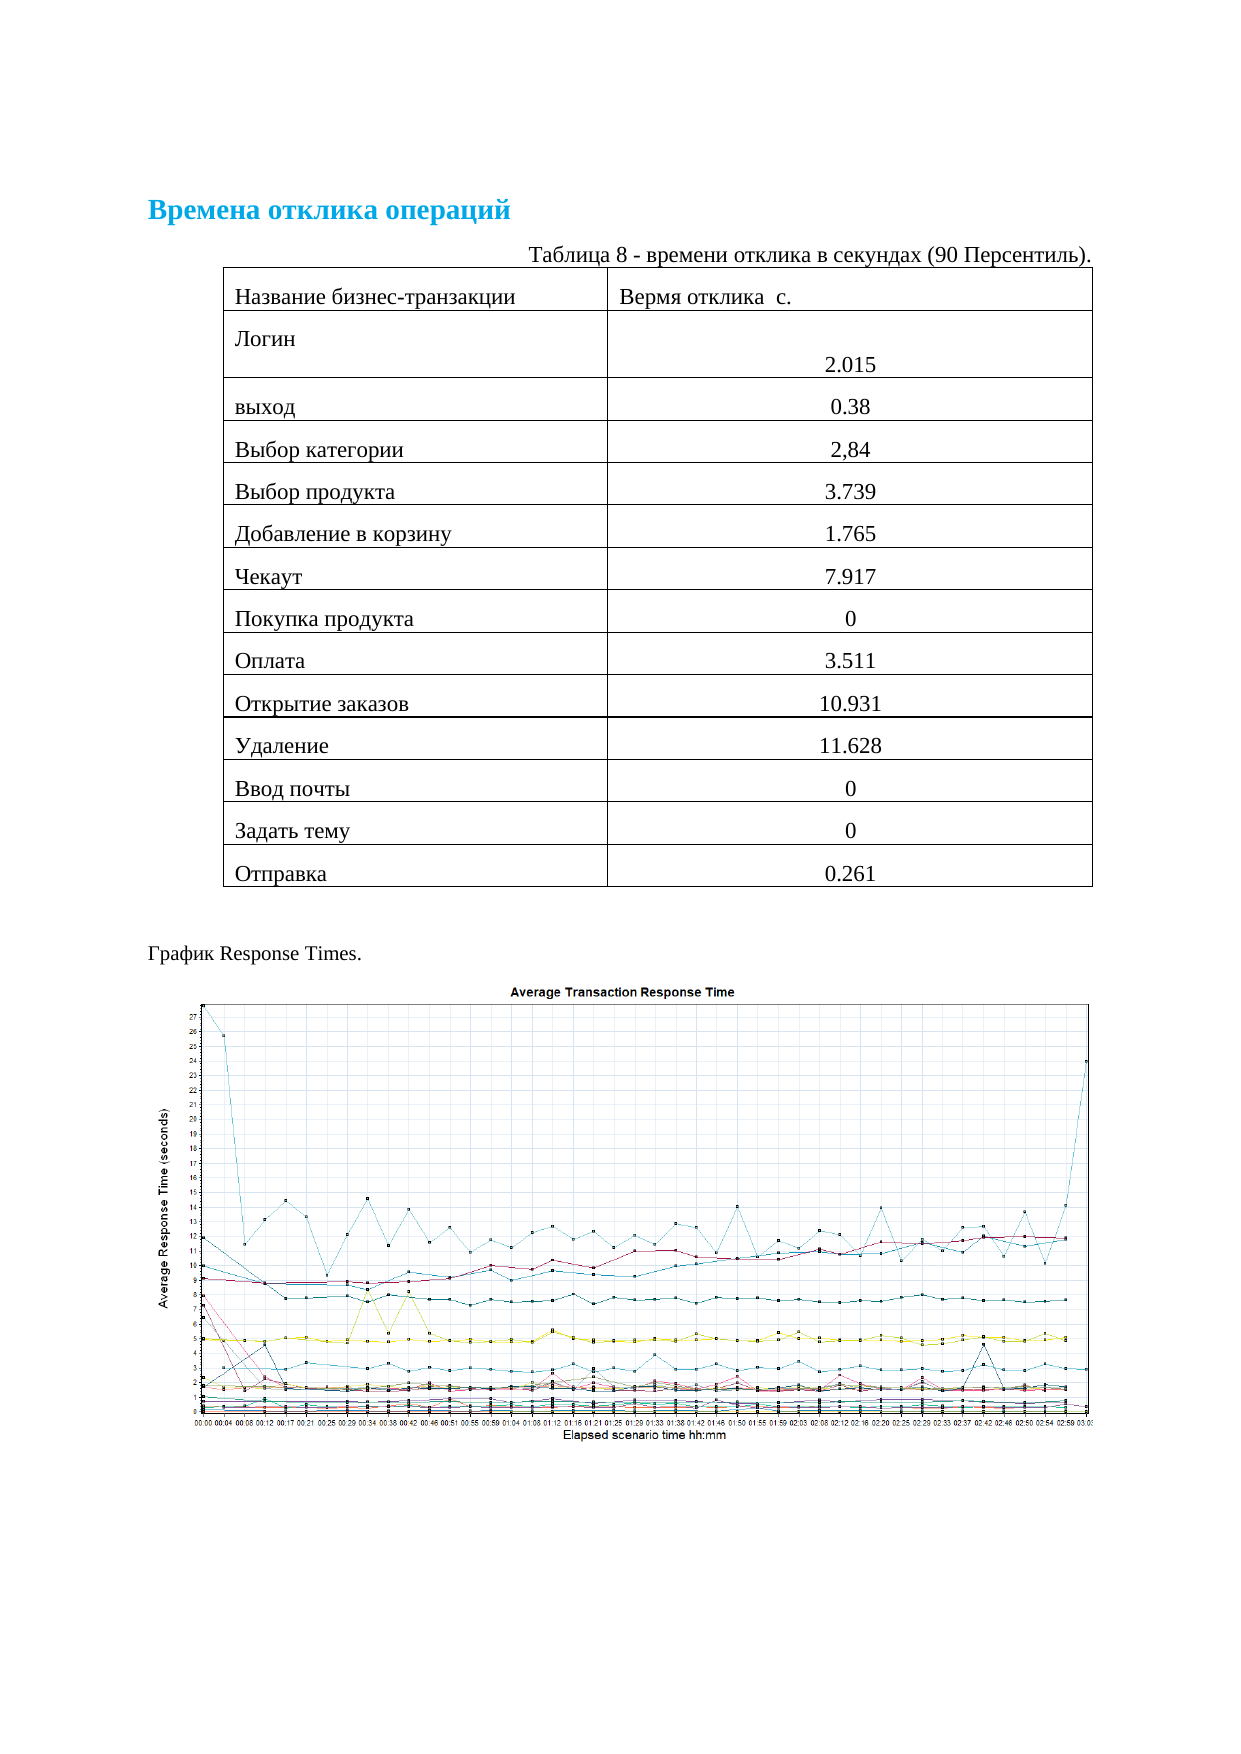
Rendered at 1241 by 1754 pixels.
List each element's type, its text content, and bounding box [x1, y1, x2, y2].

table_cell 2.015 [608, 311, 1092, 377]
table_cell Отправка [224, 845, 607, 886]
table_cell Задать тему [224, 802, 607, 843]
table_header Название бизнес-транзакции [224, 268, 607, 309]
table_cell Логин [224, 311, 607, 377]
table_cell Выбор категории [224, 421, 607, 462]
table_cell 0 [608, 590, 1092, 632]
table_cell 0 [608, 802, 1092, 843]
table_cell Открытие заказов [224, 675, 607, 716]
table_cell 11.628 [608, 718, 1092, 759]
table_cell 3.511 [608, 633, 1092, 674]
table_cell 7.917 [608, 548, 1092, 589]
text Таблица 8 - времени отклика в секундах (90 Персентиль). [148, 241, 1092, 267]
table_cell Ввод почты [224, 760, 607, 801]
table_cell Добавление в корзину [224, 505, 607, 547]
table_cell 0.261 [608, 845, 1092, 886]
table_header Вермя отклика c. [608, 268, 1092, 309]
table_cell 2,84 [608, 421, 1092, 462]
picture [147, 980, 1093, 1442]
table_cell 1.765 [608, 505, 1092, 547]
table_cell выход [224, 378, 607, 419]
table_cell Оплата [224, 633, 607, 674]
subtitle Времена отклика операций [148, 192, 1092, 226]
table_cell 3.739 [608, 463, 1092, 504]
table_cell Чекаут [224, 548, 607, 589]
table_cell 0.38 [608, 378, 1092, 419]
table_cell Покупка продукта [224, 590, 607, 632]
table_cell 10.931 [608, 675, 1092, 716]
text График Response Times. [148, 941, 1092, 965]
table_cell Удаление [224, 718, 607, 759]
table_cell 0 [608, 760, 1092, 801]
table_cell Выбор продукта [224, 463, 607, 504]
